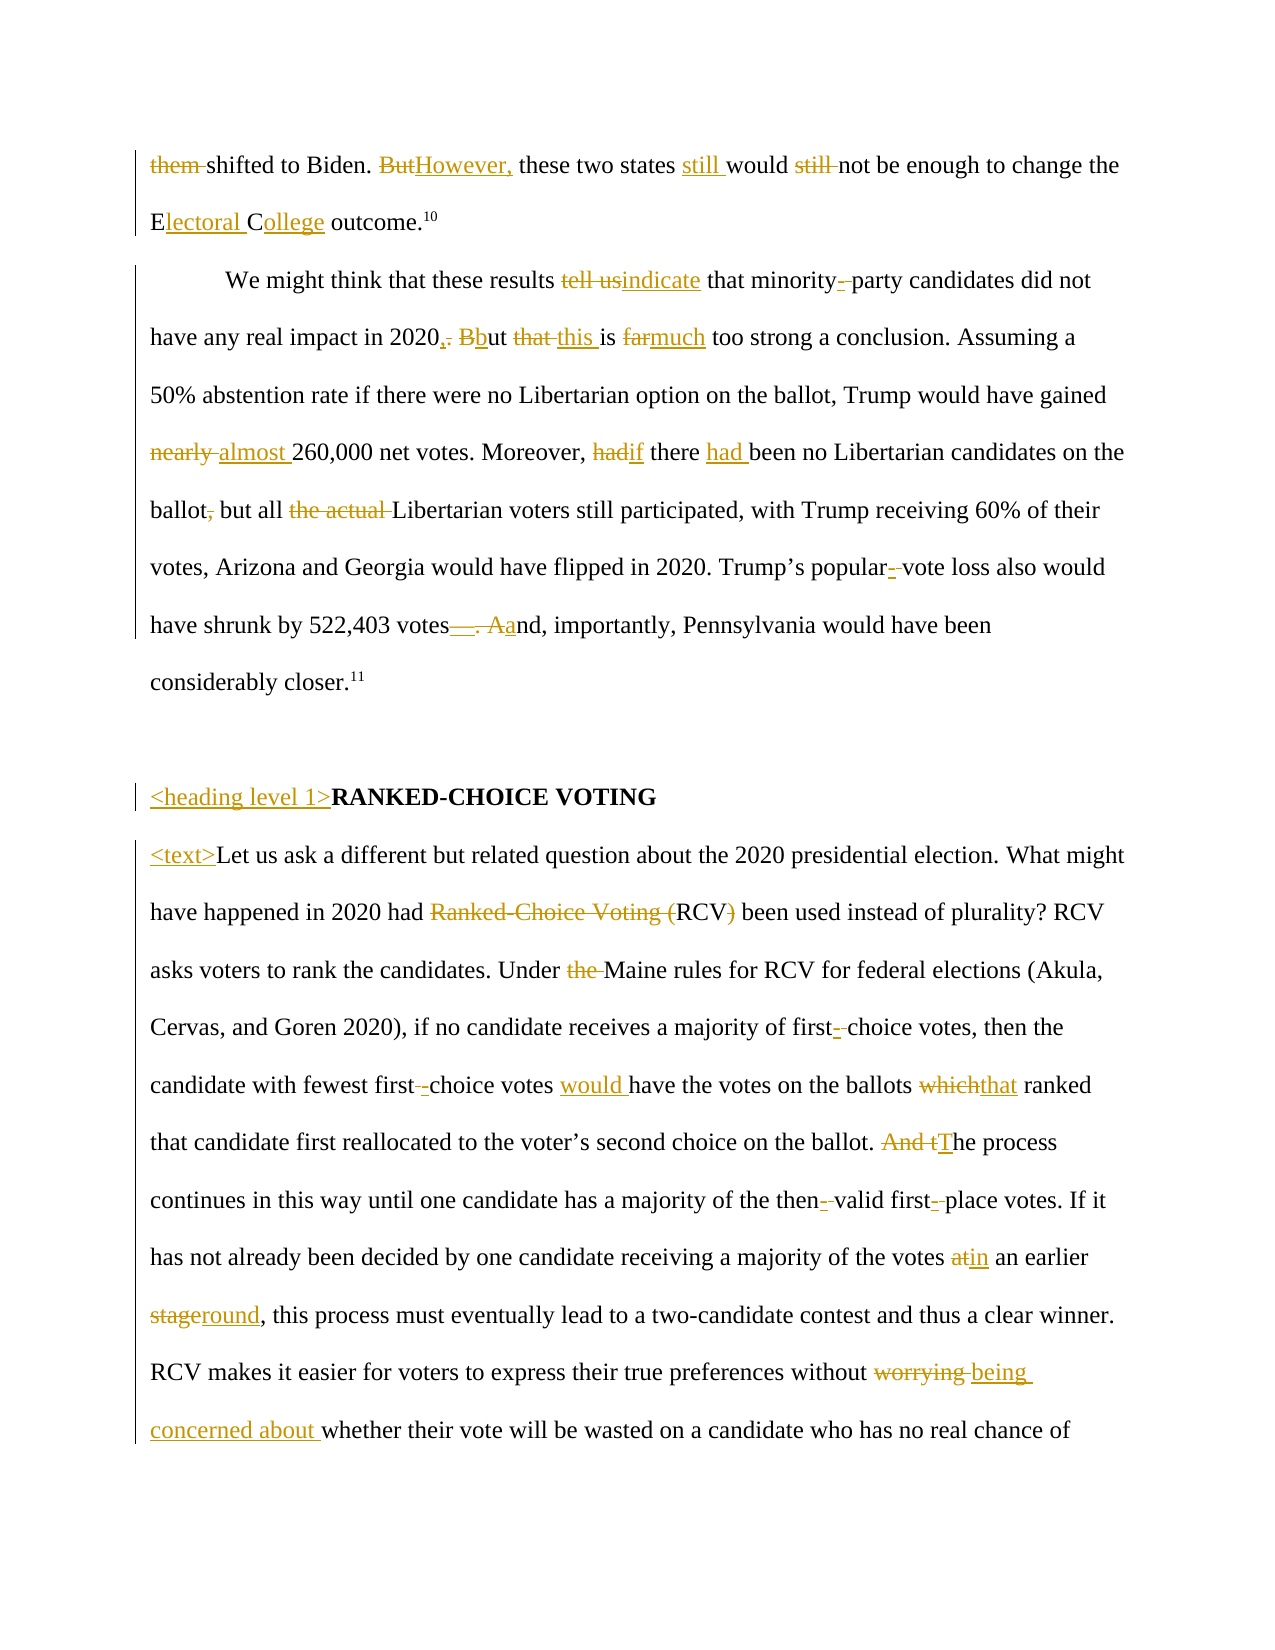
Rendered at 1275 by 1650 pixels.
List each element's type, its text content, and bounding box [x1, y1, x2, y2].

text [150, 150, 1125, 236]
subtitle RANKED-CHOICE VOTING [150, 782, 1125, 811]
text We might think that these results that minorityparty candidates did not have any real impact in 2020 ut is too strong a conclusion. Assuming a 50% abstention rate if there were no Libertarian option on the ballot, Trump would have gained 260,000 net votes. Moreover, there been no Libertarian candidates on the ballot but all Libertarian voters still participated, with Trump receiving 60% of their votes, Arizona and Georgia would have flipped in 2020. Trump’s popularvote loss also would have shrunk by 522,403 votesnd, importantly, Pennsylvania would have been considerably closer. [150, 265, 1125, 696]
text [150, 840, 1125, 1444]
